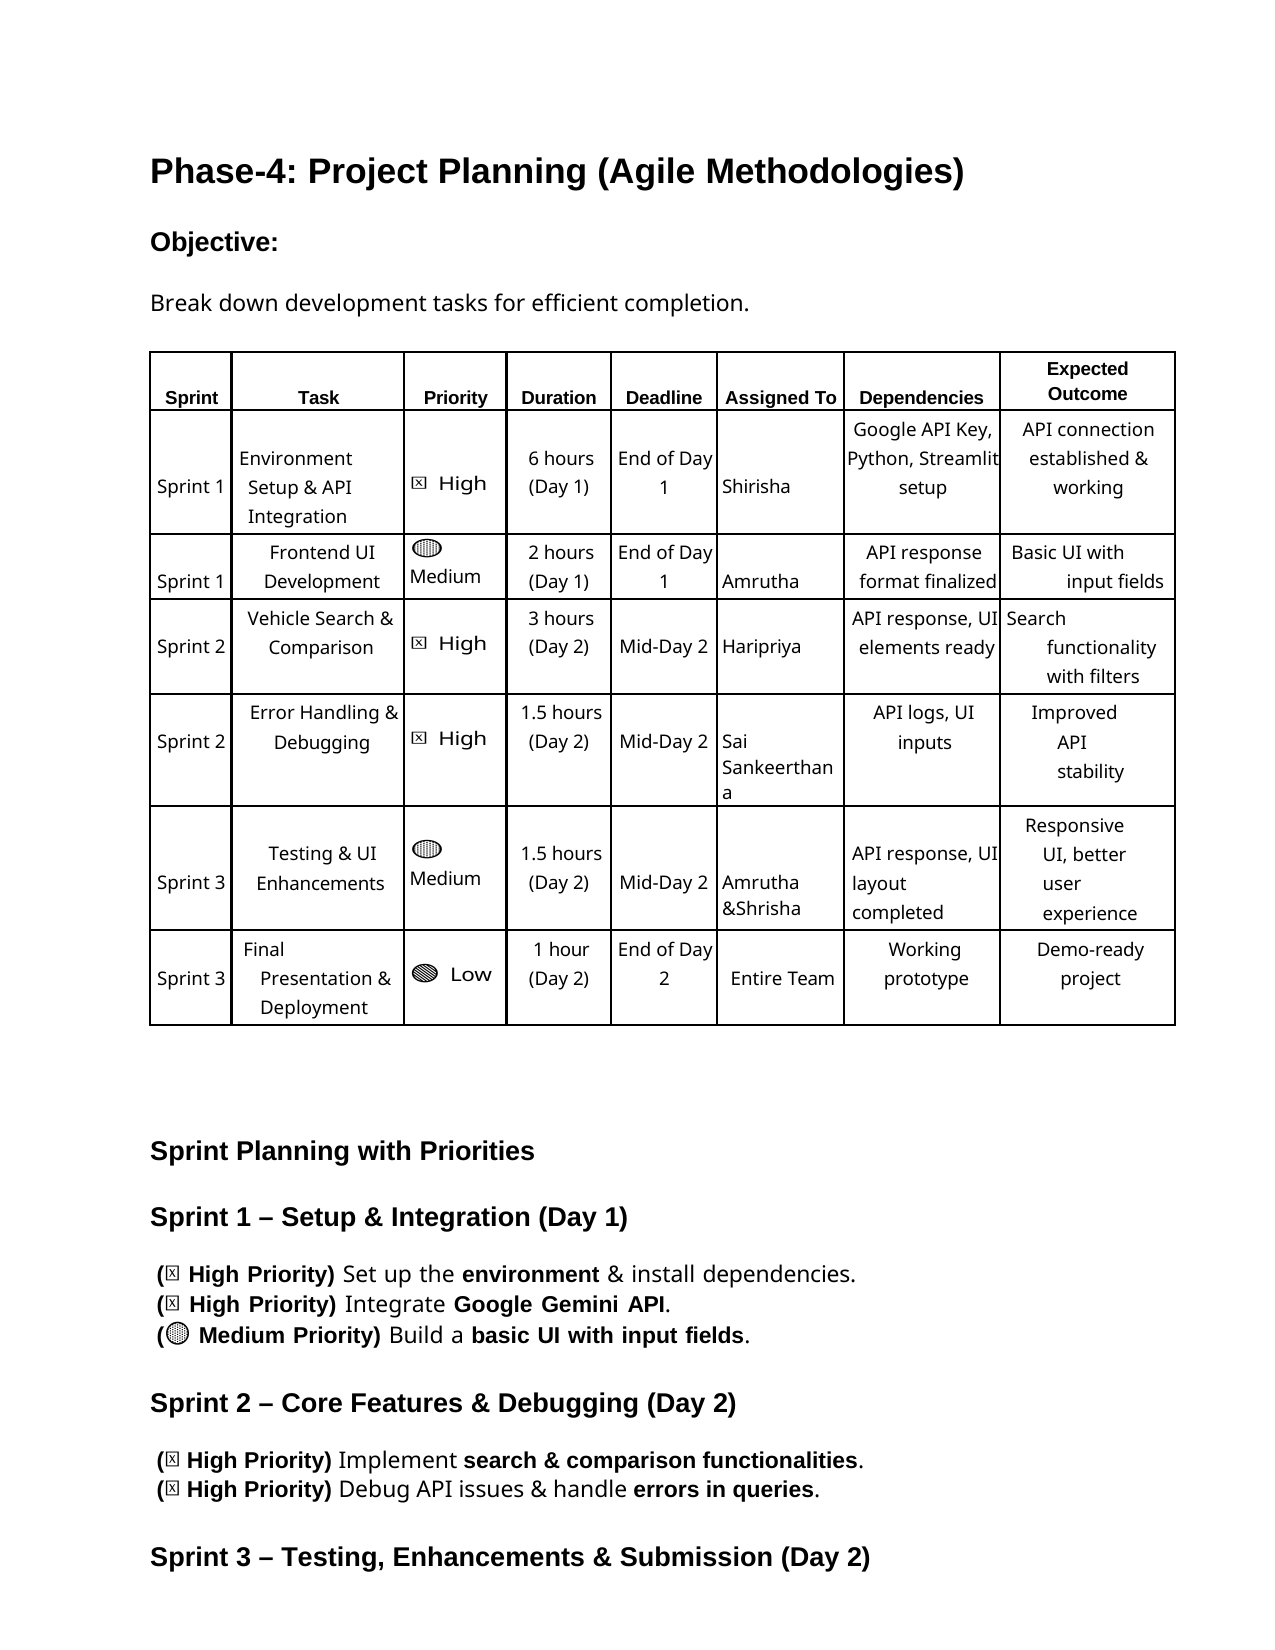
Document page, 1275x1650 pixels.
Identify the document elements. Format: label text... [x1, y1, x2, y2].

table_cell Amrutha &Shrisha [718, 807, 843, 929]
table_header Dependencies [845, 353, 999, 409]
table_cell 6 hours (Day 1) [508, 411, 610, 533]
table_header Deadline [612, 353, 716, 409]
text (🔴 High Priority) Integrate Google Gemini API. [156, 1288, 1200, 1319]
table_cell Final Presentation & Deployment [233, 931, 403, 1024]
table_header Expected Outcome [1001, 353, 1174, 409]
table_cell 🔴 High [405, 411, 505, 533]
table_header Duration [508, 353, 610, 409]
table_cell API response format finalized [845, 535, 999, 598]
table_cell Entire Team [718, 931, 843, 1024]
table_header Priority [405, 353, 505, 409]
table_cell Working prototype [845, 931, 999, 1024]
table_cell Mid-Day 2 [612, 600, 716, 693]
table_cell End of Day 2 [612, 931, 716, 1024]
table_cell Demo-ready project [1001, 931, 1174, 1024]
table_cell Search functionality with filters [1001, 600, 1174, 693]
table_header Sprint [151, 353, 230, 409]
table_cell Vehicle Search & Comparison [233, 600, 403, 693]
table_cell 🔴 High [405, 695, 505, 805]
text (🟡 Medium Priority) Build a basic UI with input fields. [156, 1319, 1200, 1350]
table_cell Sprint 1 [151, 411, 230, 533]
subtitle Objective: [150, 226, 1200, 257]
table_cell Shirisha [718, 411, 843, 533]
table_cell Sprint 2 [151, 695, 230, 805]
table_cell 2 hours (Day 1) [508, 535, 610, 598]
table_cell End of Day 1 [612, 535, 716, 598]
table_cell Improved API stability [1001, 695, 1174, 805]
table_cell 1.5 hours (Day 2) [508, 807, 610, 929]
table_cell 1.5 hours (Day 2) [508, 695, 610, 805]
table_header Task [233, 353, 403, 409]
table_cell 3 hours (Day 2) [508, 600, 610, 693]
table_cell Sprint 3 [151, 807, 230, 929]
subtitle Phase-4: Project Planning (Agile Methodologies) [150, 150, 1200, 191]
text Sprint 1 – Setup & Integration (Day 1) [150, 1201, 1200, 1232]
table_cell 1 hour (Day 2) [508, 931, 610, 1024]
table_cell Mid-Day 2 [612, 695, 716, 805]
table_cell API response, UI layout completed [845, 807, 999, 929]
table_cell API response, UI elements ready [845, 600, 999, 693]
table_cell 🔴 High [405, 600, 505, 693]
table_cell Haripriya [718, 600, 843, 693]
table_cell 🟡 Medium [405, 535, 505, 598]
table_cell Google API Key, Python, Streamlit setup [845, 411, 999, 533]
text (🔴 High Priority) Set up the environment & install dependencies. [156, 1257, 1200, 1288]
table_cell Sai Sankeerthana [718, 695, 843, 805]
table_cell 🟡 Medium [405, 807, 505, 929]
table_cell Frontend UI Development [233, 535, 403, 598]
table_header Assigned To [718, 353, 843, 409]
table_cell API logs, UI inputs [845, 695, 999, 805]
subtitle Sprint 3 – Testing, Enhancements & Submission (Day 2) [150, 1541, 1200, 1572]
table_cell Testing & UI Enhancements [233, 807, 403, 929]
table_cell Sprint 2 [151, 600, 230, 693]
text (🔴 High Priority) Implement search & comparison functionalities. (🔴 High Priority) Debug API issues & handle errors in queries. [156, 1444, 892, 1504]
subtitle Sprint 2 – Core Features & Debugging (Day 2) [150, 1387, 1200, 1418]
table_cell Error Handling & Debugging [233, 695, 403, 805]
subtitle Sprint Planning with Priorities [150, 1135, 1200, 1167]
table_cell Environment Setup & API Integration [233, 411, 403, 533]
text Break down development tasks for efficient completion. [150, 287, 1200, 318]
table_cell Sprint 1 [151, 535, 230, 598]
table_cell End of Day 1 [612, 411, 716, 533]
table_cell Amrutha [718, 535, 843, 598]
table_cell Sprint 3 [151, 931, 230, 1024]
table_cell API connection established & working [1001, 411, 1174, 533]
table_cell Responsive UI, better user experience [1001, 807, 1174, 929]
table_cell Basic UI with input fields [1001, 535, 1174, 598]
table_cell Mid-Day 2 [612, 807, 716, 929]
table_cell 🟢 Low [405, 931, 505, 1024]
